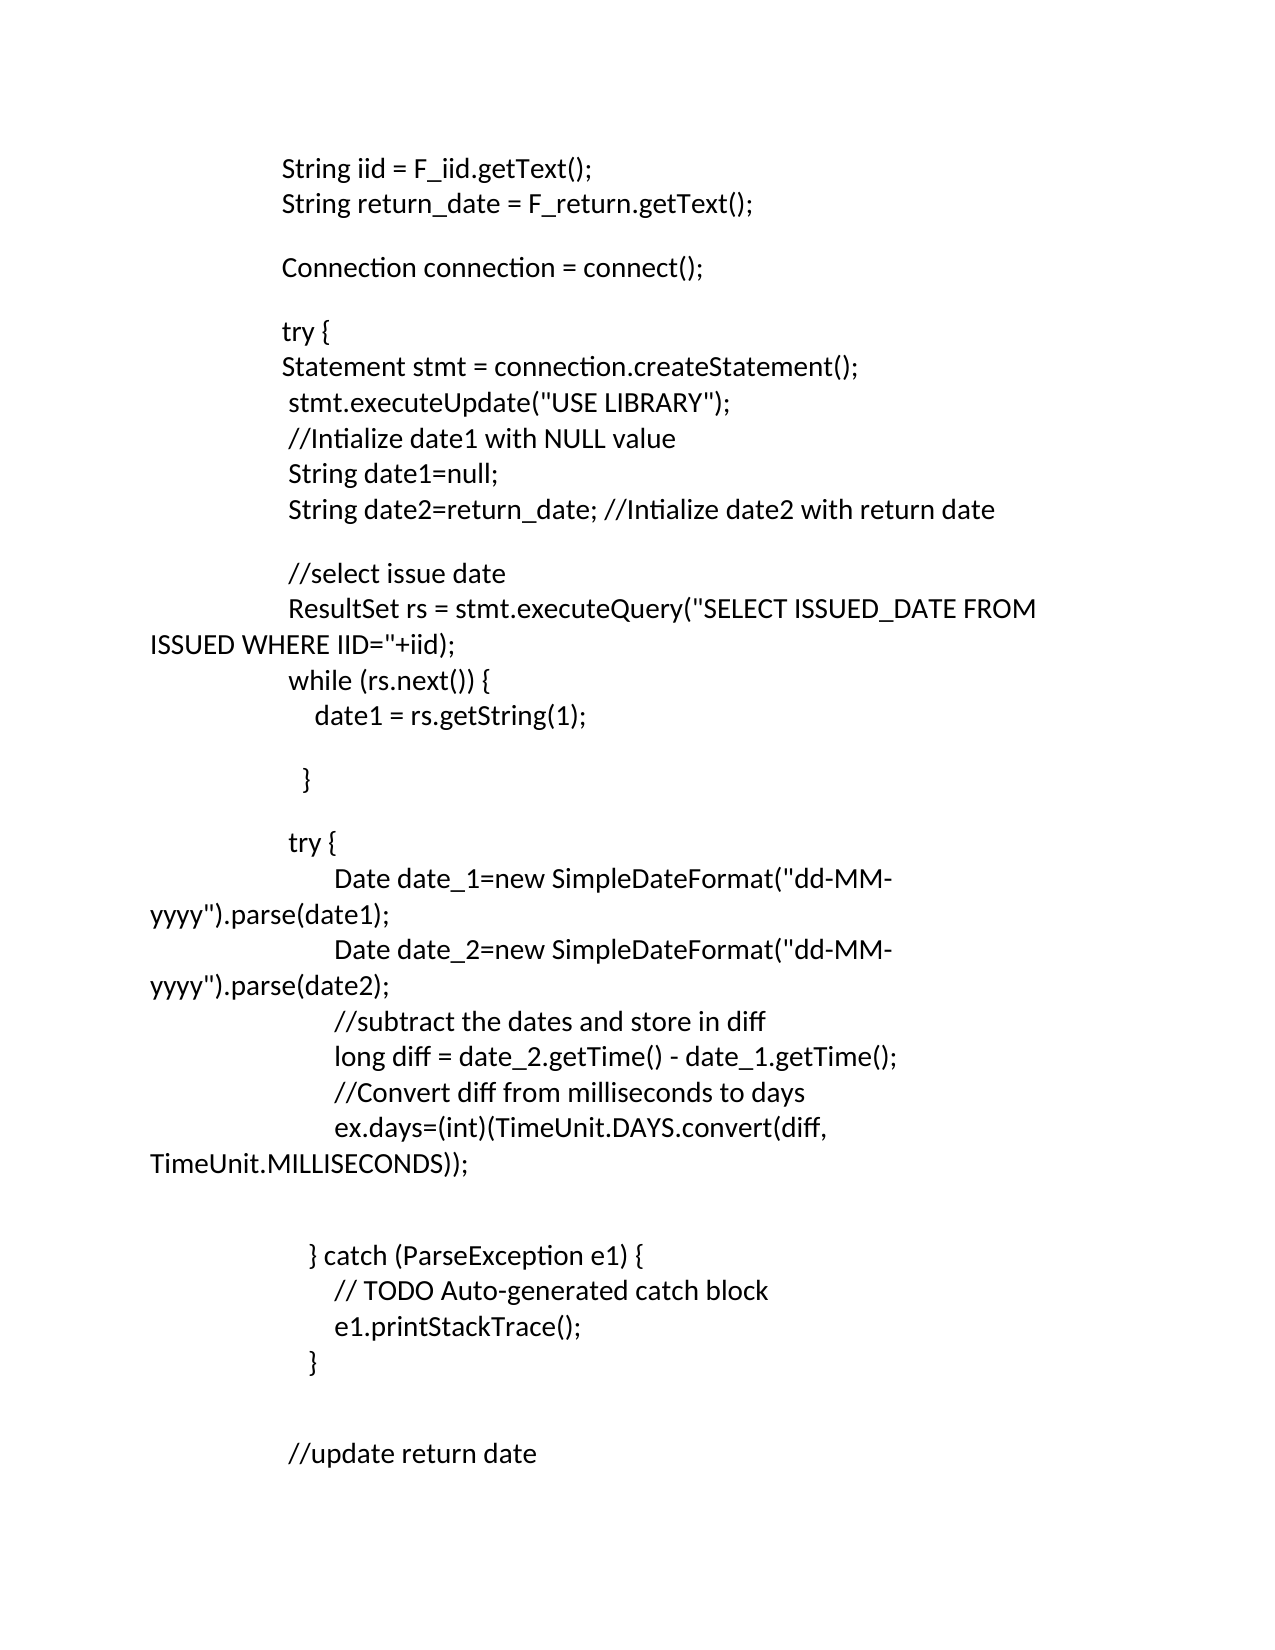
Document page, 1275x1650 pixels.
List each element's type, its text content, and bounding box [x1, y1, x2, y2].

text Statement stmt = connection.createStatement(); [150, 348, 1125, 384]
text } [150, 1344, 1125, 1379]
text String iid = F_iid.getText(); [150, 150, 1125, 186]
text //Intialize date1 with NULL value [150, 420, 1125, 455]
text try { [150, 313, 1125, 348]
text } catch (ParseException e1) { [150, 1237, 1125, 1272]
text Date date_2=new SimpleDateFormat("dd-MM-yyyy").parse(date2); [150, 931, 1125, 1003]
text // TODO Auto-generated catch block [150, 1272, 1125, 1308]
text //select issue date [150, 555, 1125, 590]
text //subtract the dates and store in diff [150, 1003, 1125, 1038]
text while (rs.next()) { [150, 662, 1125, 697]
text //update return date [150, 1435, 1125, 1471]
text //Convert diff from milliseconds to days [150, 1074, 1125, 1109]
text try { [150, 824, 1125, 860]
text } [150, 761, 1125, 796]
text String date2=return_date; //Intialize date2 with return date [150, 491, 1125, 527]
text ResultSet rs = stmt.executeQuery("SELECT ISSUED_DATE FROM ISSUED WHERE IID="+iid); [150, 590, 1125, 662]
text ex.days=(int)(TimeUnit.DAYS.convert(diff, TimeUnit.MILLISECONDS)); [150, 1109, 1125, 1181]
text long diff = date_2.getTime() - date_1.getTime(); [150, 1038, 1125, 1074]
text date1 = rs.getString(1); [150, 697, 1125, 733]
text stmt.executeUpdate("USE LIBRARY"); [150, 384, 1125, 420]
text String date1=null; [150, 455, 1125, 491]
text String return_date = F_return.getText(); [150, 186, 1125, 221]
text e1.printStackTrace(); [150, 1308, 1125, 1344]
text Connection connection = connect(); [150, 249, 1125, 285]
text Date date_1=new SimpleDateFormat("dd-MM-yyyy").parse(date1); [150, 860, 1125, 931]
